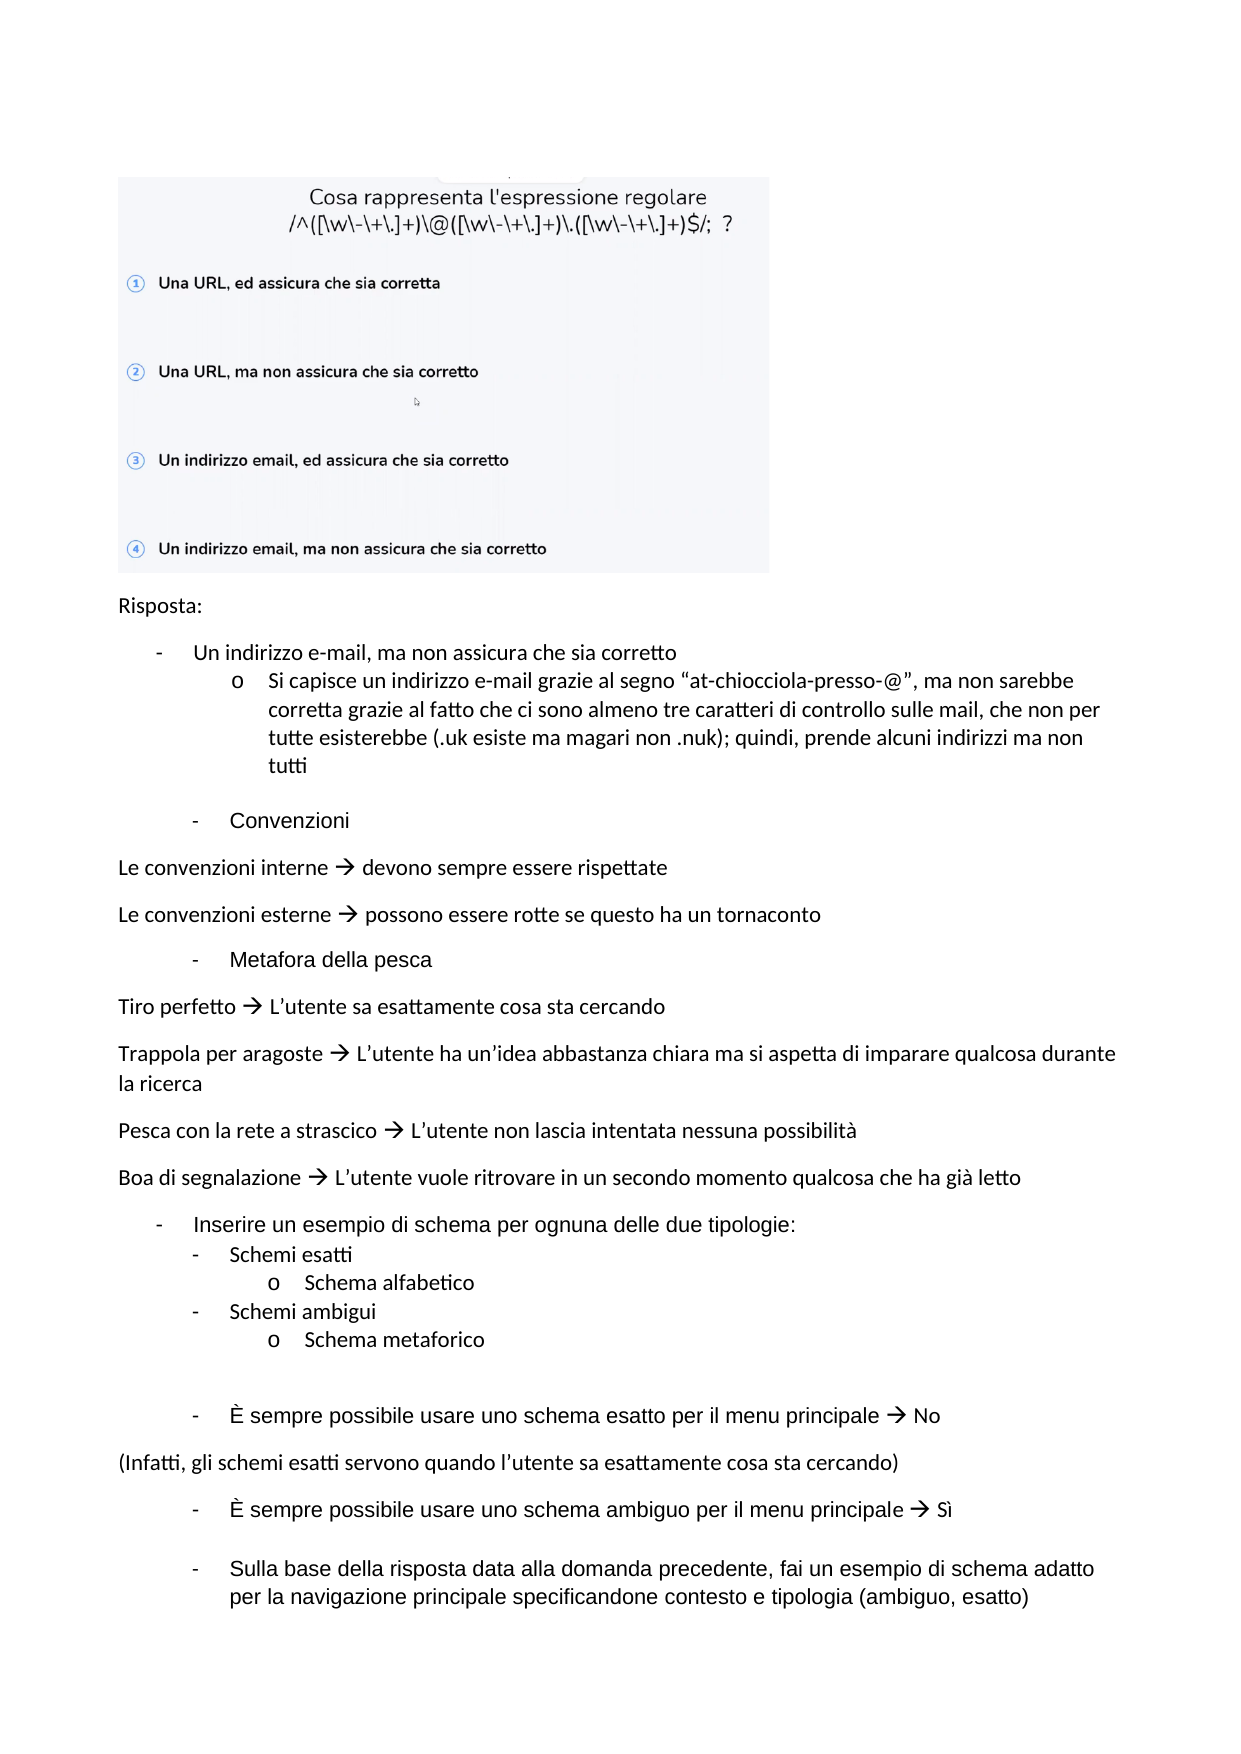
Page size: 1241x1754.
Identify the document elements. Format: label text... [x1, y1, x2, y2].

text Tiro perfetto L’utente sa esattamente cosa sta cercando [118, 992, 1122, 1020]
text Trappola per aragoste L’utente ha un’idea abbastanza chiara ma si aspetta di imparare qualcosa durante la ricerca [118, 1039, 1122, 1097]
list Schemi ambigui [192, 1297, 1122, 1325]
list Schema alfabetico [267, 1268, 1122, 1297]
list È sempre possibile usare uno schema esatto per il menu principale No [192, 1401, 1122, 1429]
list Un indirizzo e-mail, ma non assicura che sia corretto [156, 638, 1122, 666]
text Le convenzioni esterne possono essere rotte se questo ha un tornaconto [118, 900, 1122, 928]
list Si capisce un indirizzo e-mail grazie al segno “at-chiocciola-presso-@”, ma non sarebbe corretta grazie al fatto che ci sono almeno tre caratteri di controllo sulle mail, che non per tutte esisterebbe (.uk esiste ma magari non .nuk); quindi, prende alcuni indirizzi ma non tutti [231, 666, 1122, 779]
list Inserire un esempio di schema per ognuna delle due tipologie: [156, 1210, 1122, 1238]
list Sulla base della risposta data alla domanda precedente, fai un esempio di schema adatto per la navigazione principale specificandone contesto e tipologia (ambiguo, esatto) [192, 1555, 1122, 1609]
text Risposta: [118, 591, 1122, 619]
list Metafora della pesca [192, 947, 1122, 973]
text Le convenzioni interne devono sempre essere rispettate [118, 853, 1122, 881]
text Pesca con la rete a strascico L’utente non lascia intentata nessuna possibilità [118, 1116, 1122, 1144]
list Schemi esatti [192, 1240, 1122, 1268]
picture [118, 177, 770, 573]
text Boa di segnalazione L’utente vuole ritrovare in un secondo momento qualcosa che ha già letto [118, 1163, 1122, 1191]
list Schema metaforico [267, 1325, 1122, 1354]
list Convenzioni [192, 807, 1122, 834]
text (Infatti, gli schemi esatti servono quando l’utente sa esattamente cosa sta cercando) [118, 1448, 1122, 1476]
list È sempre possibile usare uno schema ambiguo per il menu principale Sì [192, 1495, 1122, 1523]
